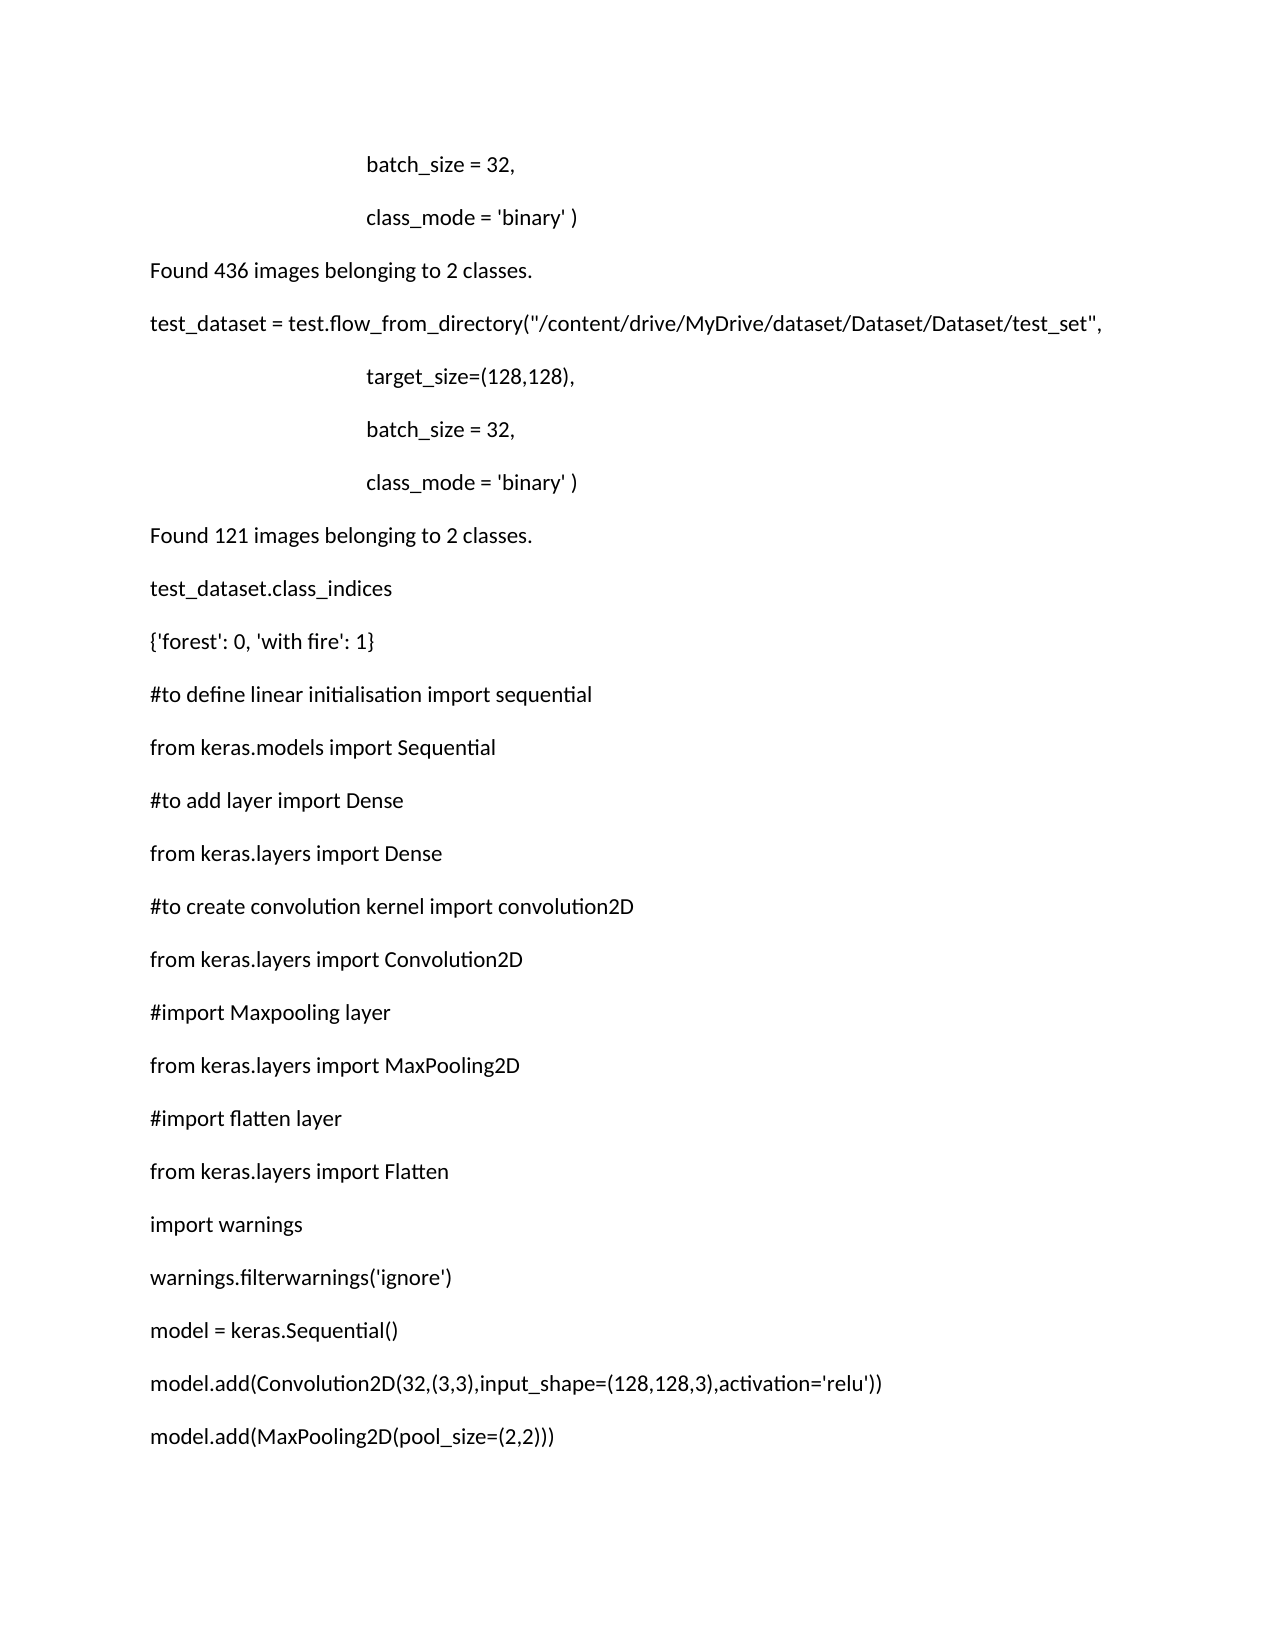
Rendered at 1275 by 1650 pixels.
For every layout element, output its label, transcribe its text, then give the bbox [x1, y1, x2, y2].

text #to add layer import Dense [150, 786, 1125, 814]
text #to define linear initialisation import sequential [150, 680, 1125, 708]
text model.add(Convolution2D(32,(3,3),input_shape=(128,128,3),activation='relu')) [150, 1369, 1125, 1397]
text batch_size = 32, [150, 415, 1125, 443]
text from keras.layers import MaxPooling2D [150, 1051, 1125, 1079]
text class_mode = 'binary' ) [150, 203, 1125, 231]
text #import Maxpooling layer [150, 998, 1125, 1026]
text test_dataset = test.flow_from_directory("/content/drive/MyDrive/dataset/Dataset/Dataset/test_set", [150, 309, 1125, 337]
text from keras.models import Sequential [150, 733, 1125, 761]
text {'forest': 0, 'with fire': 1} [150, 627, 1125, 655]
text Found 436 images belonging to 2 classes. [150, 256, 1125, 284]
text warnings.filterwarnings('ignore') [150, 1263, 1125, 1291]
text from keras.layers import Flatten [150, 1157, 1125, 1185]
text #to create convolution kernel import convolution2D [150, 892, 1125, 920]
text model = keras.Sequential() [150, 1316, 1125, 1344]
text test_dataset.class_indices [150, 574, 1125, 602]
text Found 121 images belonging to 2 classes. [150, 521, 1125, 549]
text class_mode = 'binary' ) [150, 468, 1125, 496]
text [150, 1422, 1125, 1451]
text import warnings [150, 1210, 1125, 1238]
text from keras.layers import Dense [150, 839, 1125, 867]
text #import flatten layer [150, 1104, 1125, 1132]
text target_size=(128,128), [150, 362, 1125, 390]
text batch_size = 32, [150, 150, 1125, 178]
text from keras.layers import Convolution2D [150, 945, 1125, 973]
